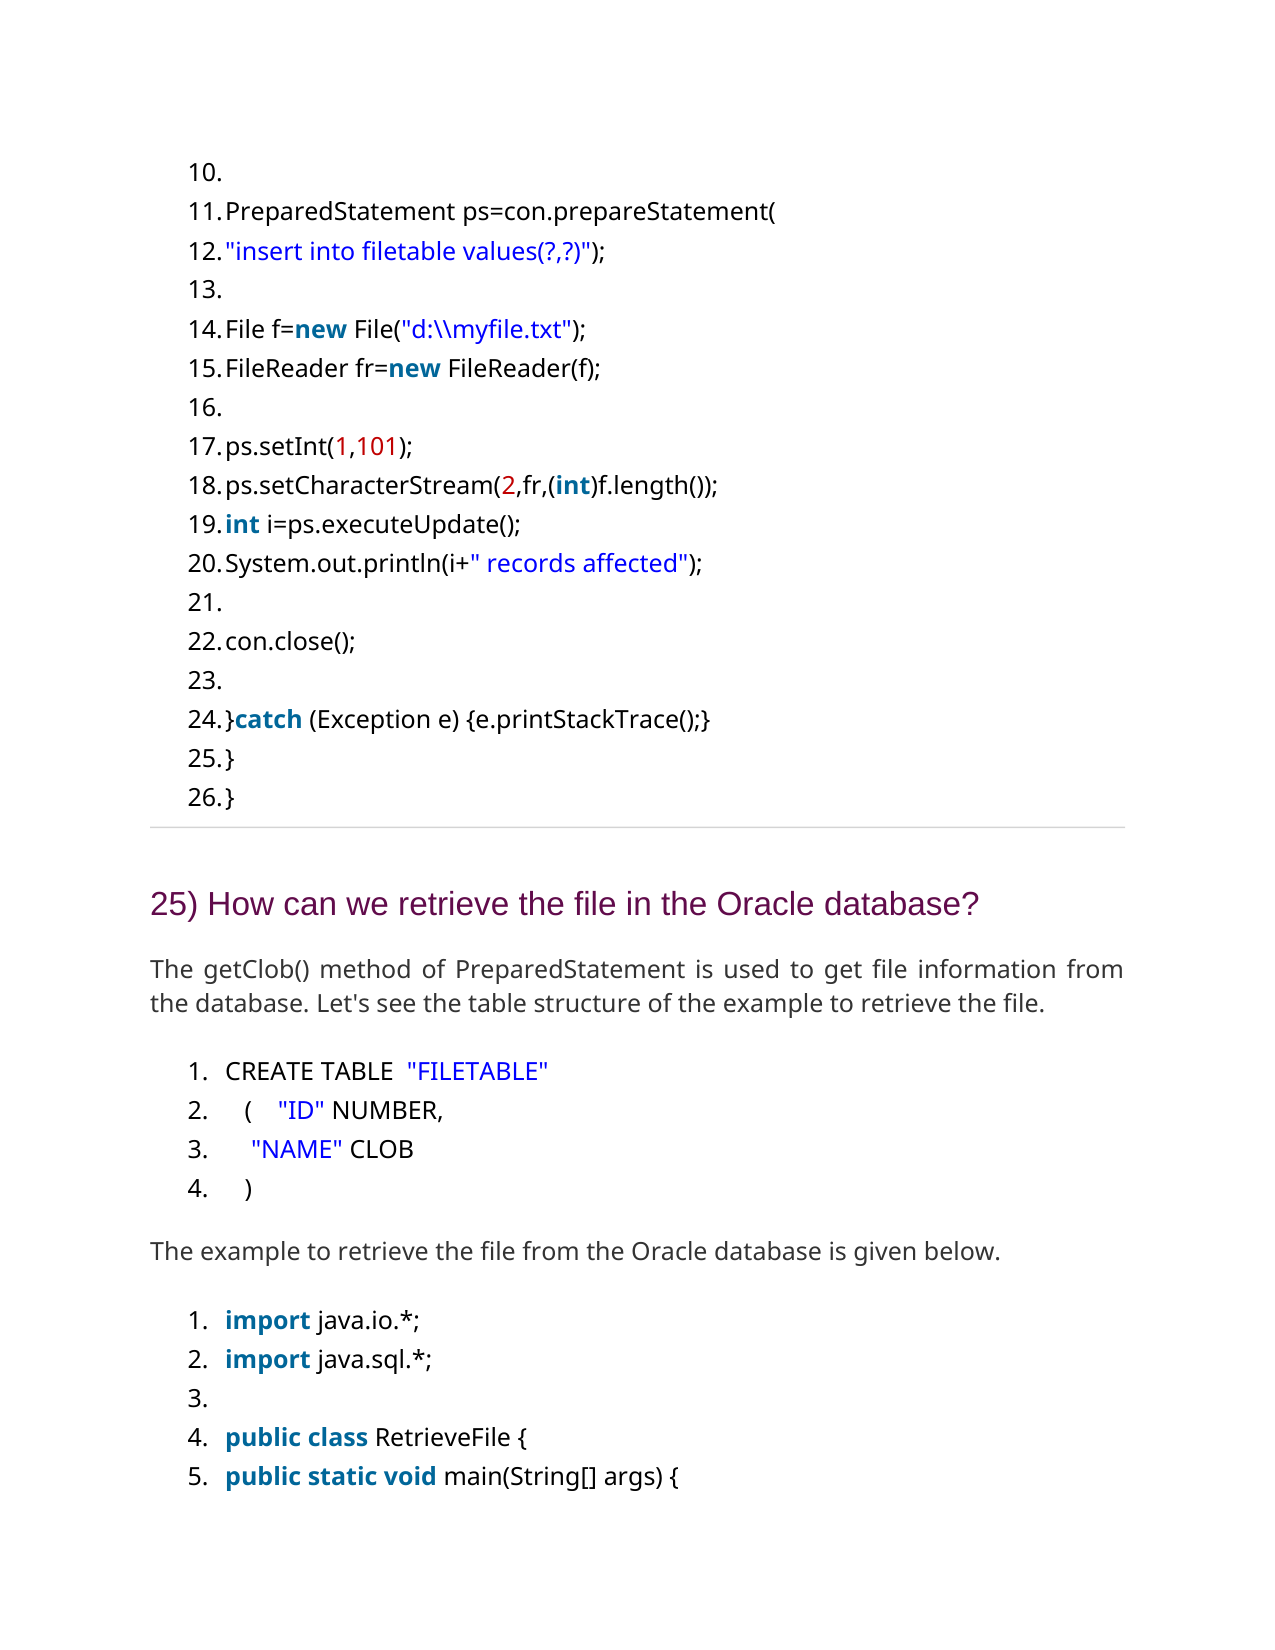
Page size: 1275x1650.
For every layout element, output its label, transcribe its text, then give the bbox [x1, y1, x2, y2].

list import java.sql.*; [187, 1336, 1125, 1375]
list "NAME" CLOB [187, 1127, 1125, 1166]
list File f=new File("d:\\myfile.txt"); [187, 306, 1125, 345]
list con.close(); [187, 619, 1125, 658]
list int i=ps.executeUpdate(); [187, 502, 1125, 541]
list ( "ID" NUMBER, [187, 1088, 1125, 1127]
list import java.io.*; [187, 1297, 1125, 1336]
list ps.setInt(1,101); [187, 423, 1125, 462]
list "insert into filetable values(?,?)"); [187, 228, 1125, 267]
list FileReader fr=new FileReader(f); [187, 345, 1125, 384]
text The example to retrieve the file from the Oracle database is given below. [150, 1234, 1125, 1268]
list } [187, 736, 1125, 775]
list }catch (Exception e) {e.printStackTrace();} [187, 697, 1125, 736]
list ps.setCharacterStream(2,fr,(int)f.length()); [187, 462, 1125, 502]
list public class RetrieveFile { [187, 1414, 1125, 1453]
list PreparedStatement ps=con.prepareStatement( [187, 189, 1125, 228]
text The getClob() method of PreparedStatement is used to get file information from the database. Let's see the table structure of the example to retrieve the file. [150, 951, 1125, 1019]
list ) [187, 1166, 1125, 1205]
text 25) How can we retrieve the file in the Oracle database? [150, 884, 1125, 922]
list System.out.println(i+" records affected"); [187, 541, 1125, 580]
list public static void main(String[] args) { [187, 1453, 1125, 1493]
list } [187, 775, 1125, 814]
list CREATE TABLE "FILETABLE" [187, 1049, 1125, 1088]
